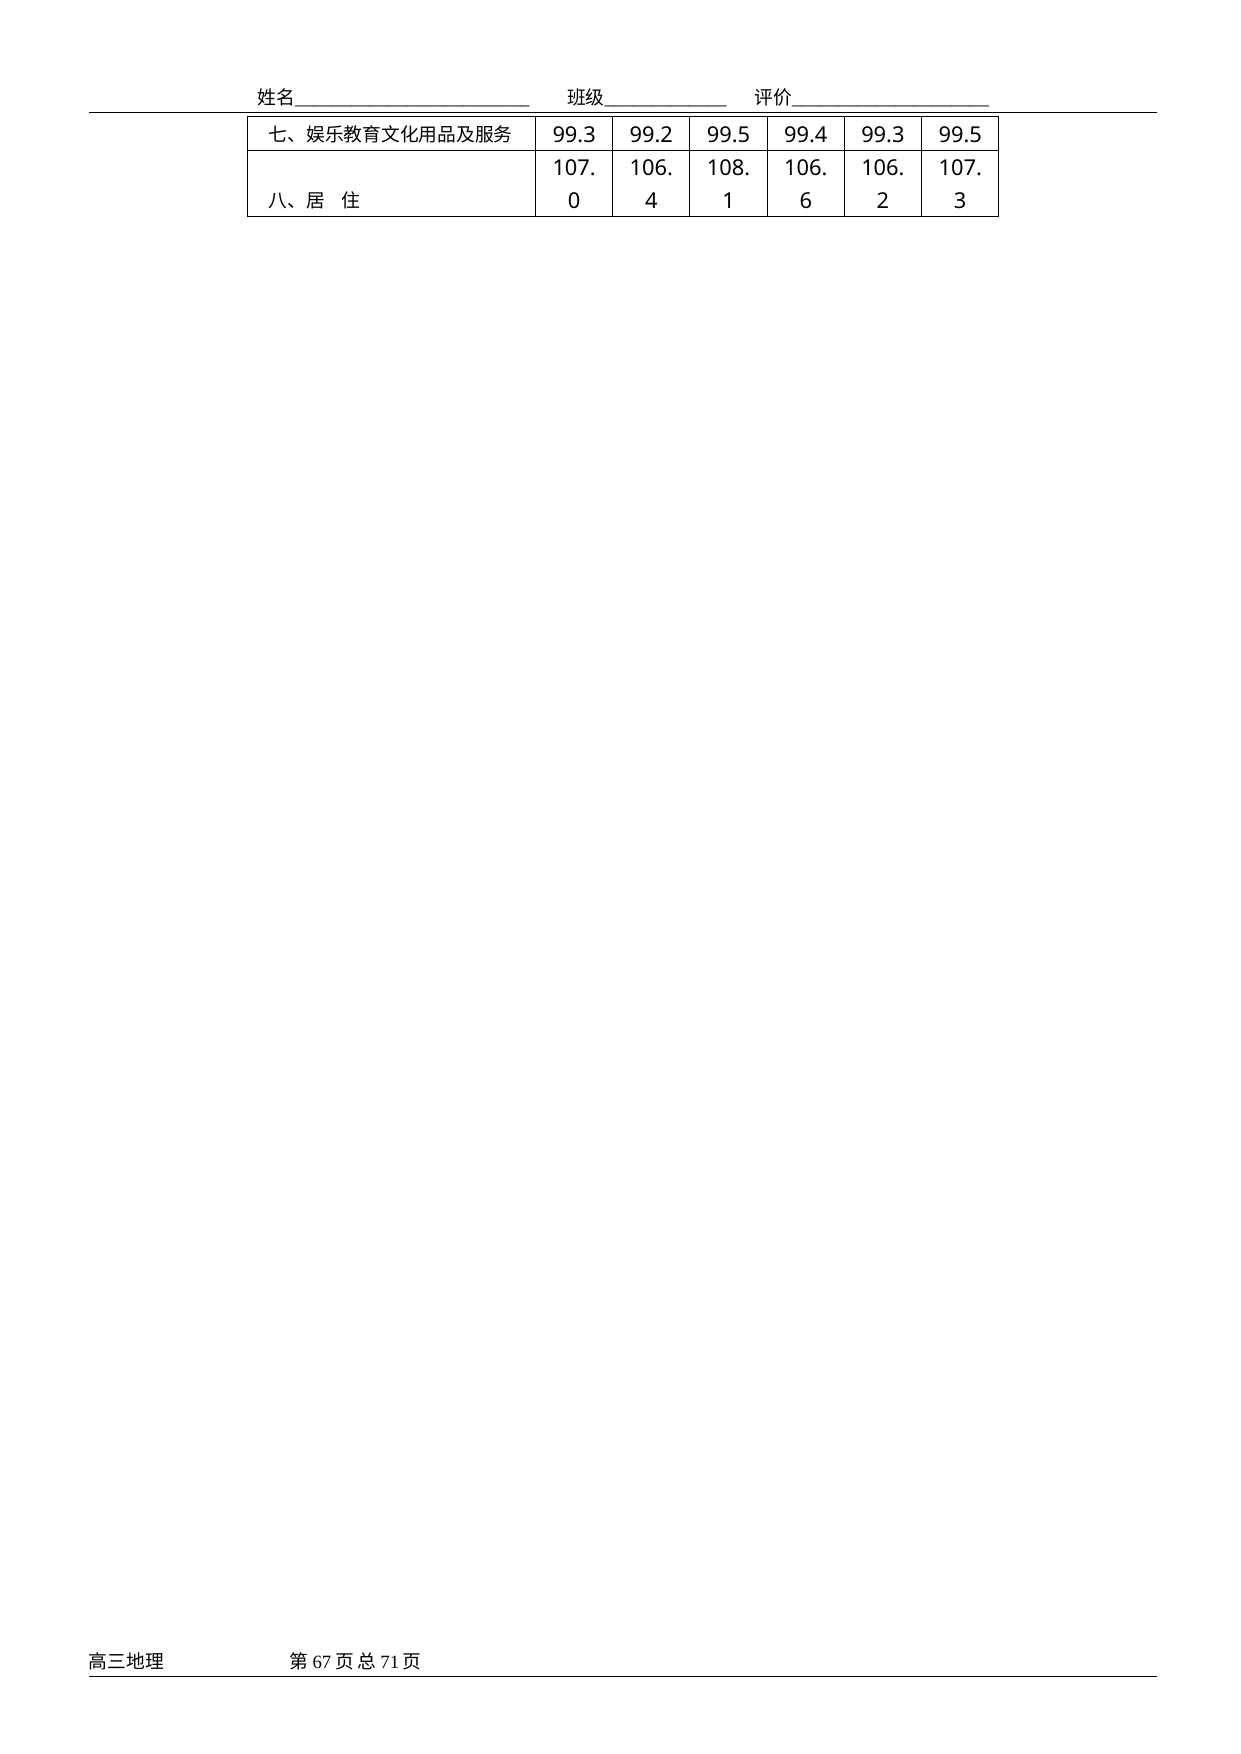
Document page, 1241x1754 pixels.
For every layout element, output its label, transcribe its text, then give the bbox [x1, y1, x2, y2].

table_cell 106.2 [845, 151, 921, 216]
table_cell 八、居 住 [248, 151, 535, 216]
table_cell 108.1 [690, 151, 767, 216]
table_cell 106.6 [768, 151, 844, 216]
table_cell 106.4 [613, 151, 689, 216]
table_cell 99.4 [768, 117, 844, 150]
table_cell 99.2 [613, 117, 689, 150]
table_cell 107.3 [922, 151, 998, 216]
table_cell 七、娱乐教育文化用品及服务 [248, 117, 535, 150]
table_cell 99.5 [690, 117, 767, 150]
table_cell 99.3 [536, 117, 612, 150]
table_cell 99.5 [922, 117, 998, 150]
table_cell 99.3 [845, 117, 921, 150]
table_cell 107.0 [536, 151, 612, 216]
